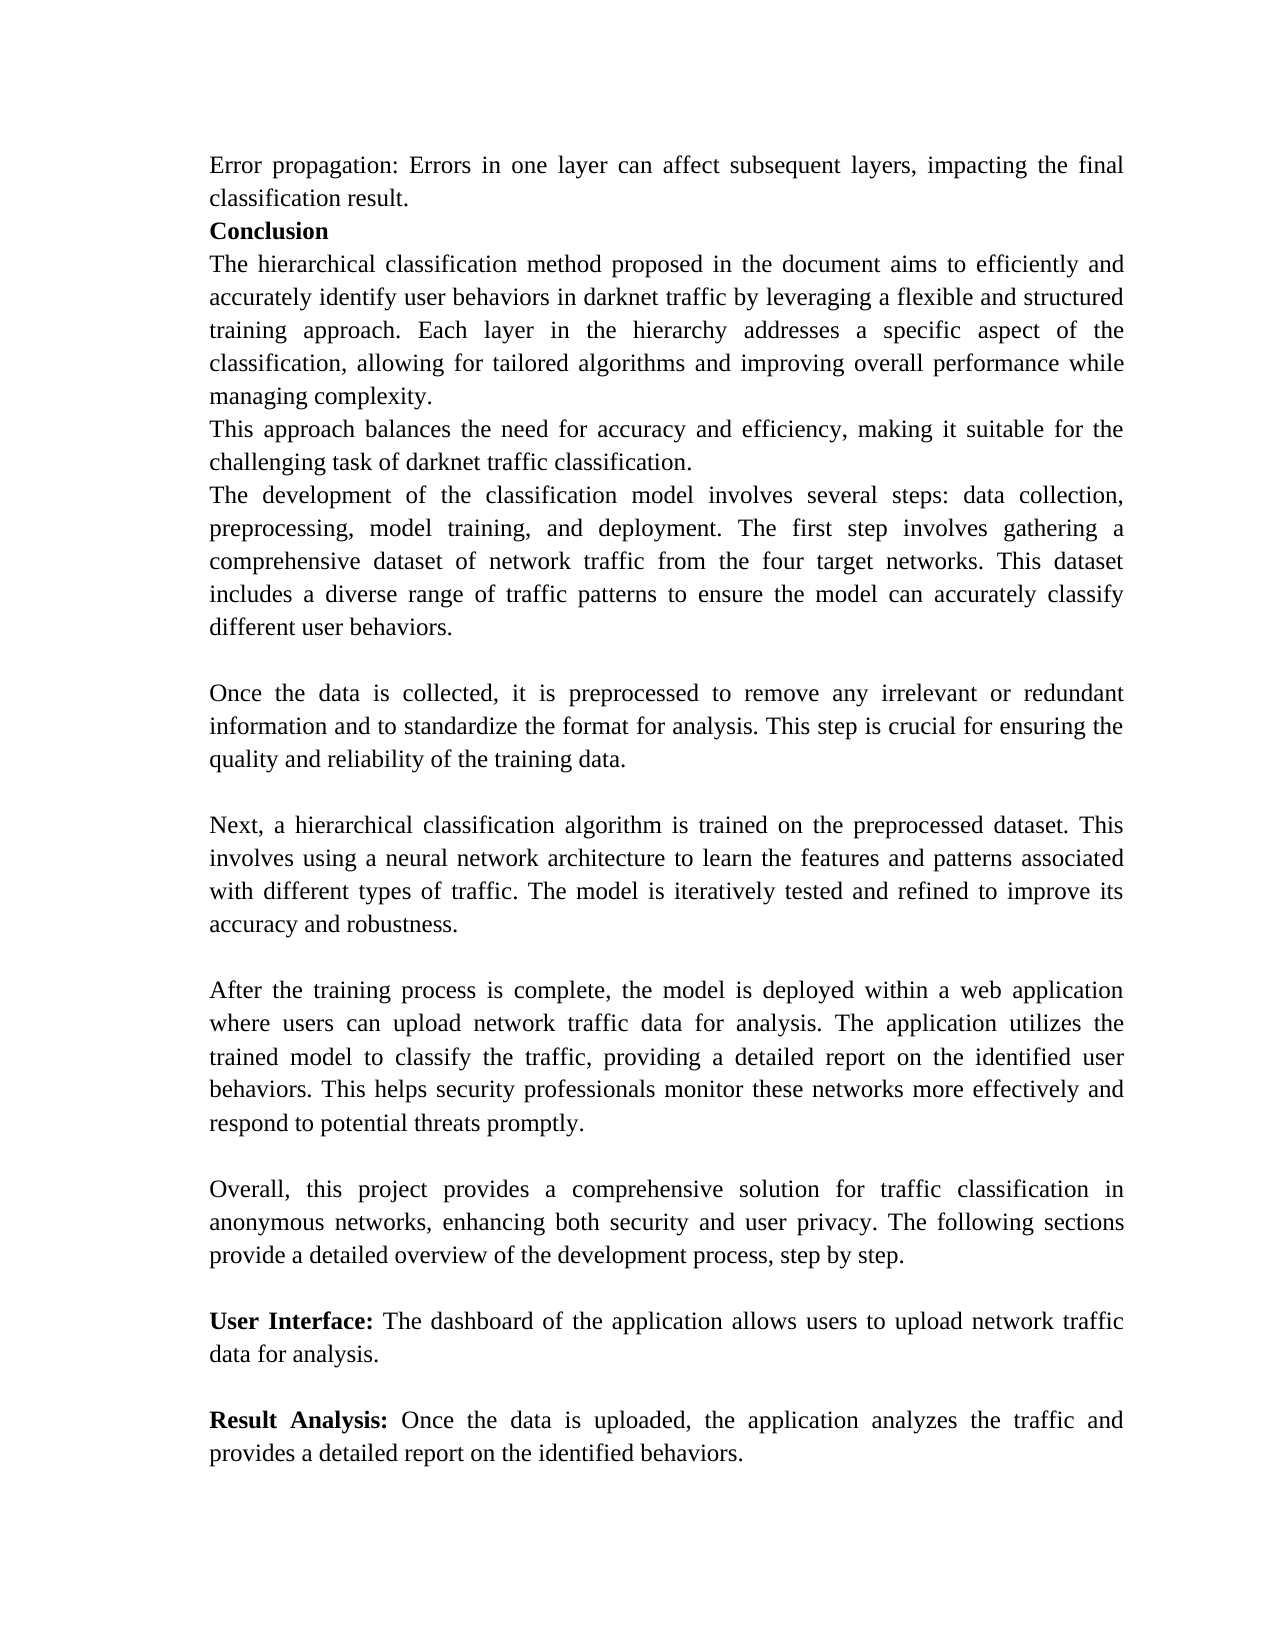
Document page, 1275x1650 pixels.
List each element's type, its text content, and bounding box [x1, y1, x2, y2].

text This approach balances the need for accuracy and efficiency, making it suitable for the challenging task of darknet traffic classification​​. [209, 414, 1125, 476]
text The development of the classification model involves several steps: data collection, preprocessing, model training, and deployment. The first step involves gathering a comprehensive dataset of network traffic from the four target networks. This dataset includes a diverse range of traffic patterns to ensure the model can accurately classify different user behaviors. [209, 480, 1125, 641]
text User Interface: The dashboard of the application allows users to upload network traffic data for analysis. [209, 1306, 1125, 1367]
text Error propagation: Errors in one layer can affect subsequent layers, impacting the final classification result. [209, 150, 1125, 212]
text Result Analysis: Once the data is uploaded, the application analyzes the traffic and provides a detailed report on the identified behaviors. [209, 1405, 1125, 1467]
text After the training process is complete, the model is deployed within a web application where users can upload network traffic data for analysis. The application utilizes the trained model to classify the traffic, providing a detailed report on the identified user behaviors. This helps security professionals monitor these networks more effectively and respond to potential threats promptly. [209, 976, 1125, 1136]
text Overall, this project provides a comprehensive solution for traffic classification in anonymous networks, enhancing both security and user privacy. The following sections provide a detailed overview of the development process, step by step. [209, 1174, 1125, 1268]
text Conclusion [209, 216, 1125, 245]
text Once the data is collected, it is preprocessed to remove any irrelevant or redundant information and to standardize the format for analysis. This step is crucial for ensuring the quality and reliability of the training data. [209, 678, 1125, 773]
text Next, a hierarchical classification algorithm is trained on the preprocessed dataset. This involves using a neural network architecture to learn the features and patterns associated with different types of traffic. The model is iteratively tested and refined to improve its accuracy and robustness. [209, 810, 1125, 938]
text The hierarchical classification method proposed in the document aims to efficiently and accurately identify user behaviors in darknet traffic by leveraging a flexible and structured training approach. Each layer in the hierarchy addresses a specific aspect of the classification, allowing for tailored algorithms and improving overall performance while managing complexity. [209, 249, 1125, 410]
